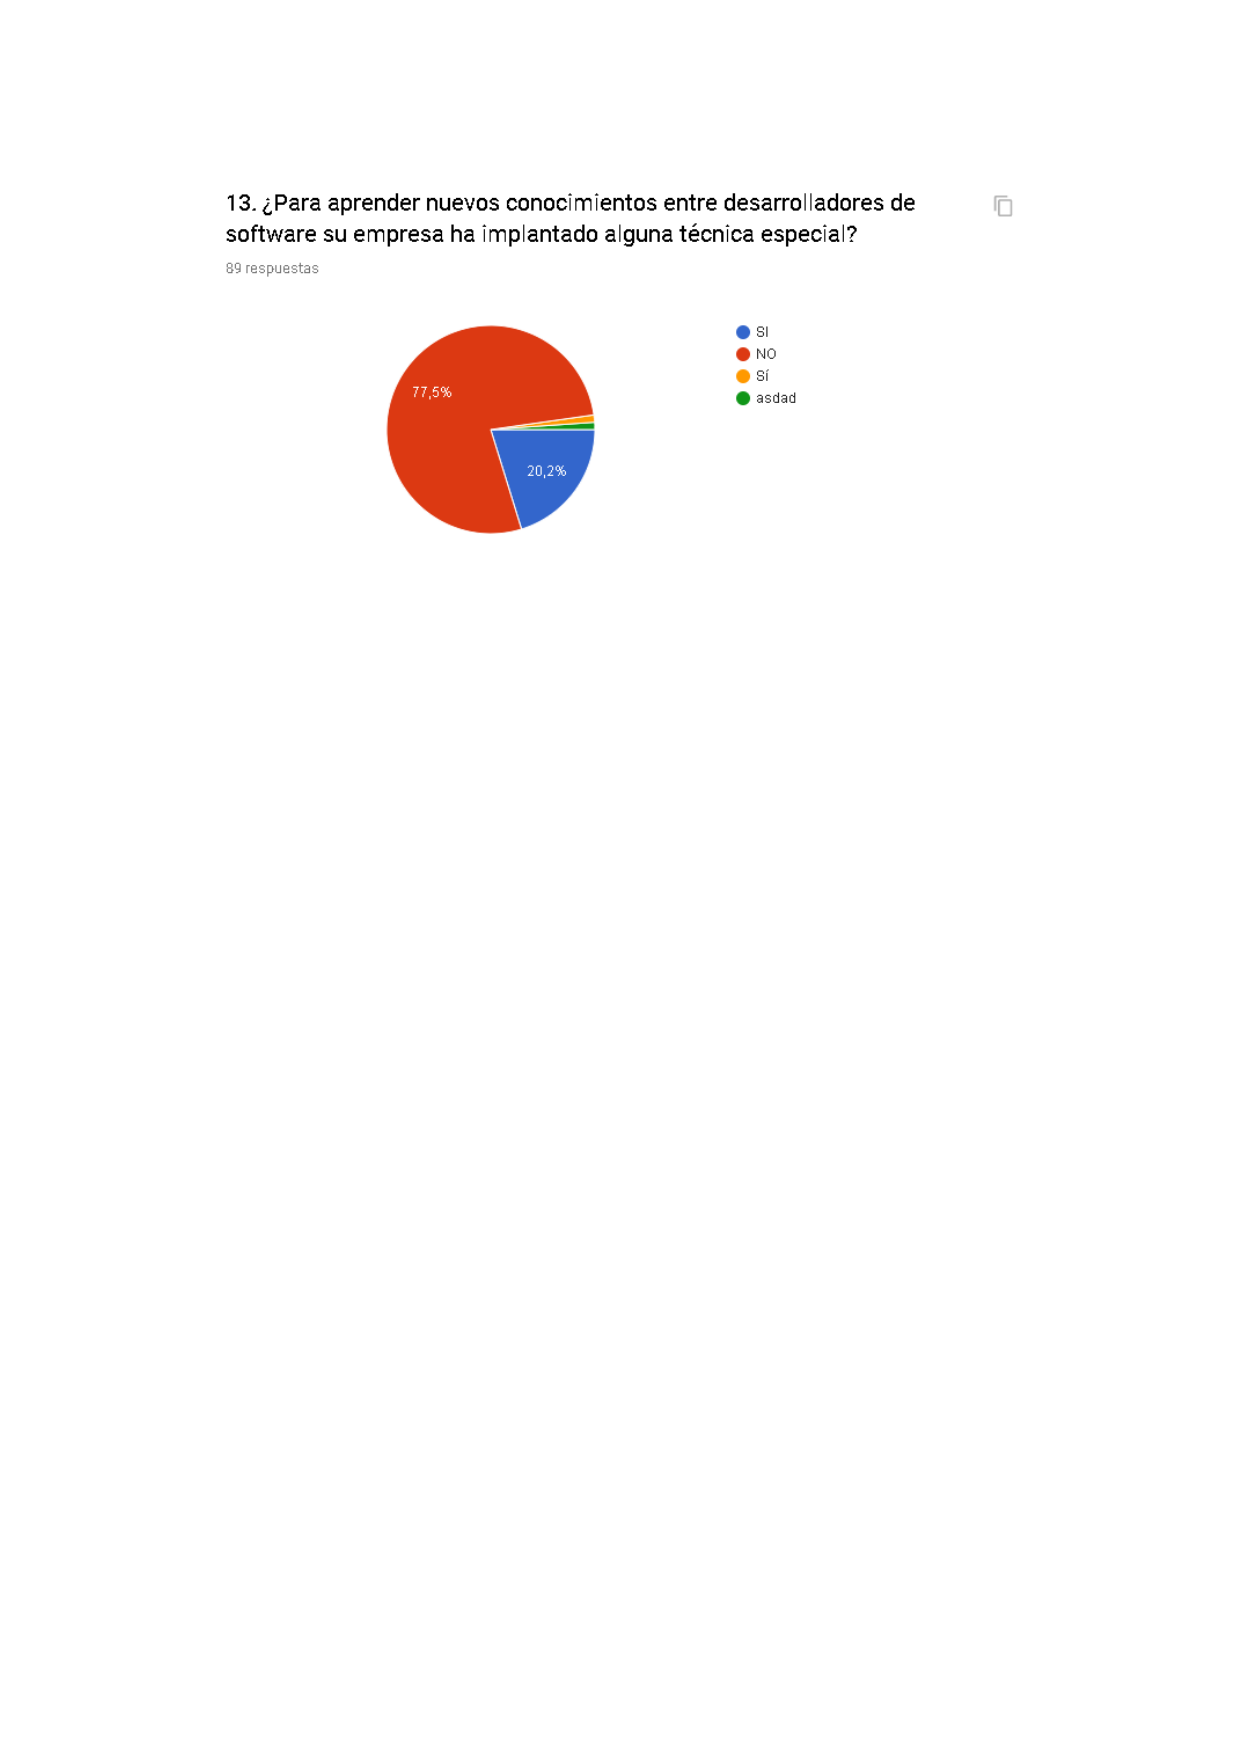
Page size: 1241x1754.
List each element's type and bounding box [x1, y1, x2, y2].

picture [177, 147, 1063, 637]
